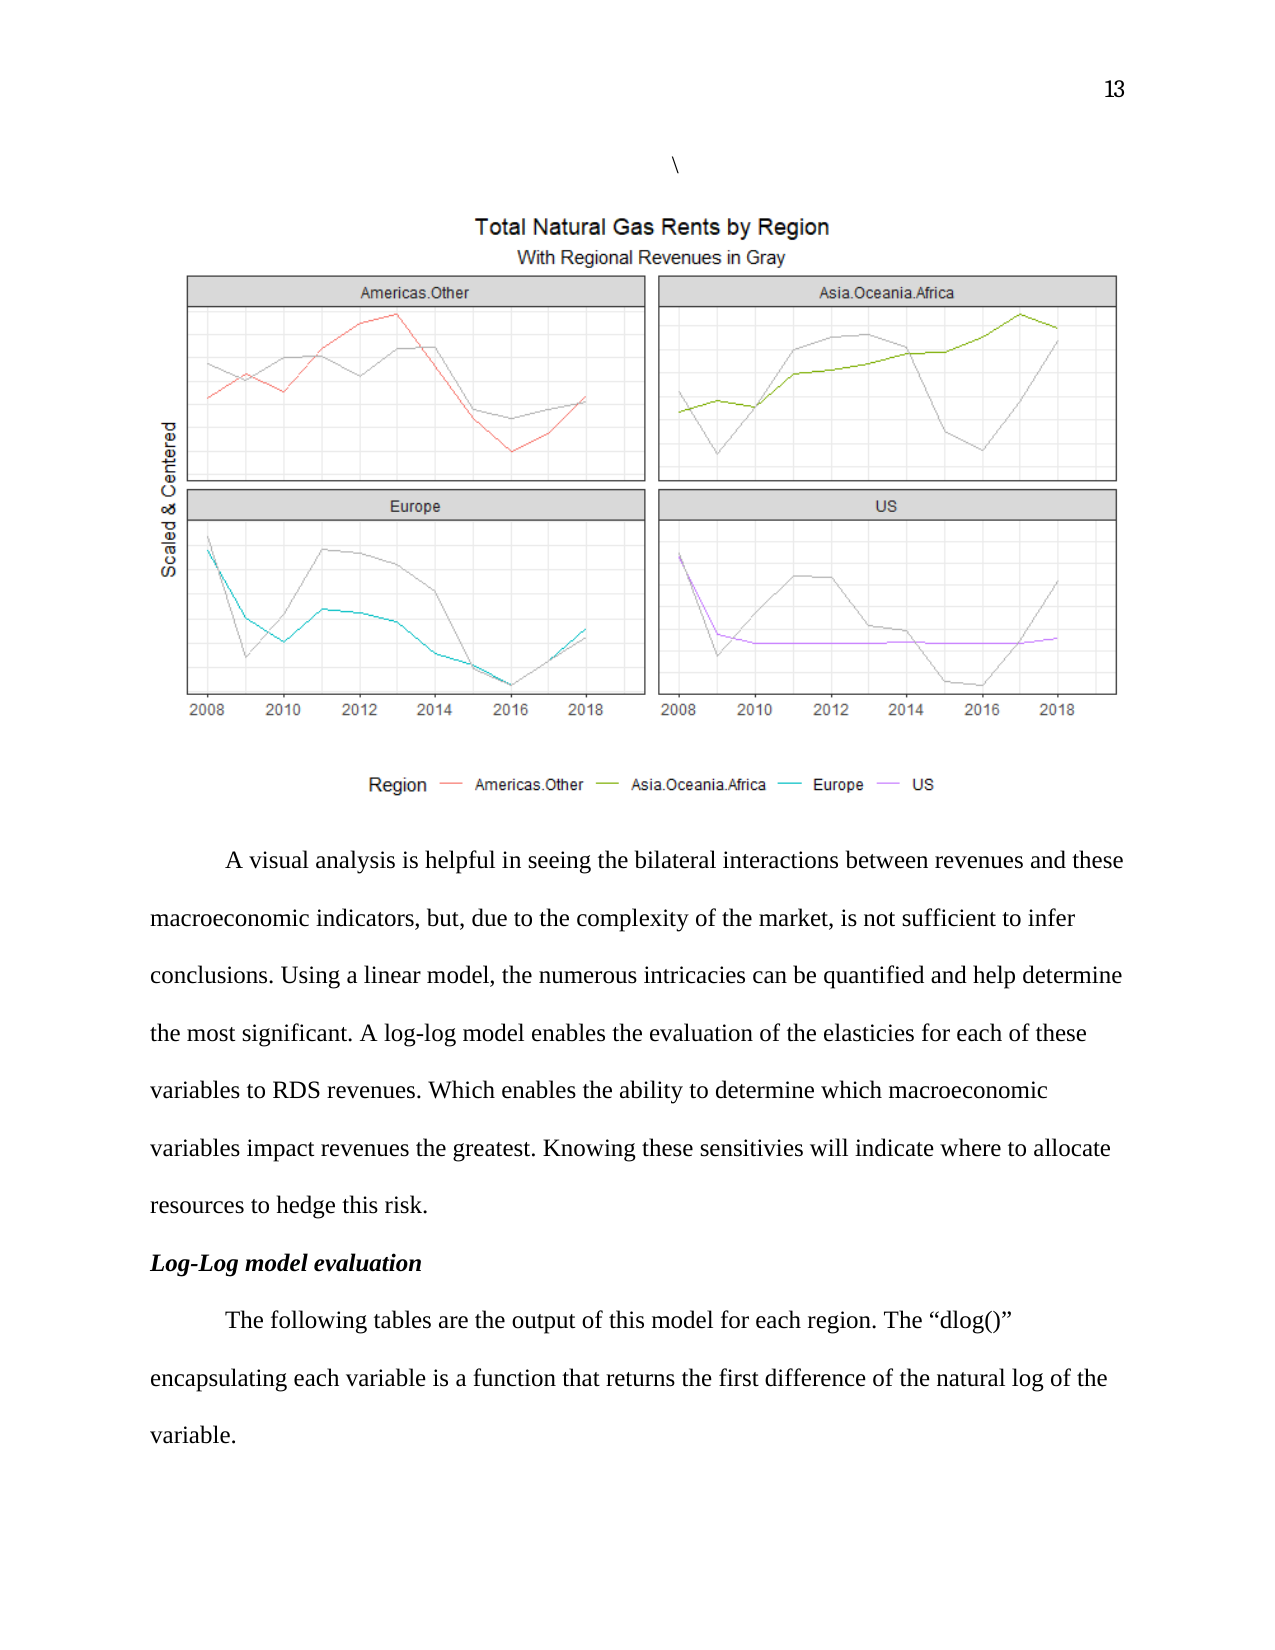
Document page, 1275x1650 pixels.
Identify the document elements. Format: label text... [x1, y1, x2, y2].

picture [150, 207, 1125, 817]
subtitle Log-Log model evaluation [150, 1248, 1125, 1277]
text The following tables are the output of this model for each region. The “dlog()” encapsulating each variable is a function that returns the first difference of the natural log of the variable. [150, 1306, 1125, 1449]
text A visual analysis is helpful in seeing the bilateral interactions between revenues and these macroeconomic indicators, but, due to the complexity of the market, is not sufficient to infer conclusions. Using a linear model, the numerous intricacies can be quantified and help determine the most significant. A log-log model enables the evaluation of the elasticies for each of these variables to RDS revenues. Which enables the ability to determine which macroeconomic variables impact revenues the greatest. Knowing these sensitivies will indicate where to allocate resources to hedge this risk. [150, 846, 1125, 1219]
text \ [150, 150, 1125, 207]
